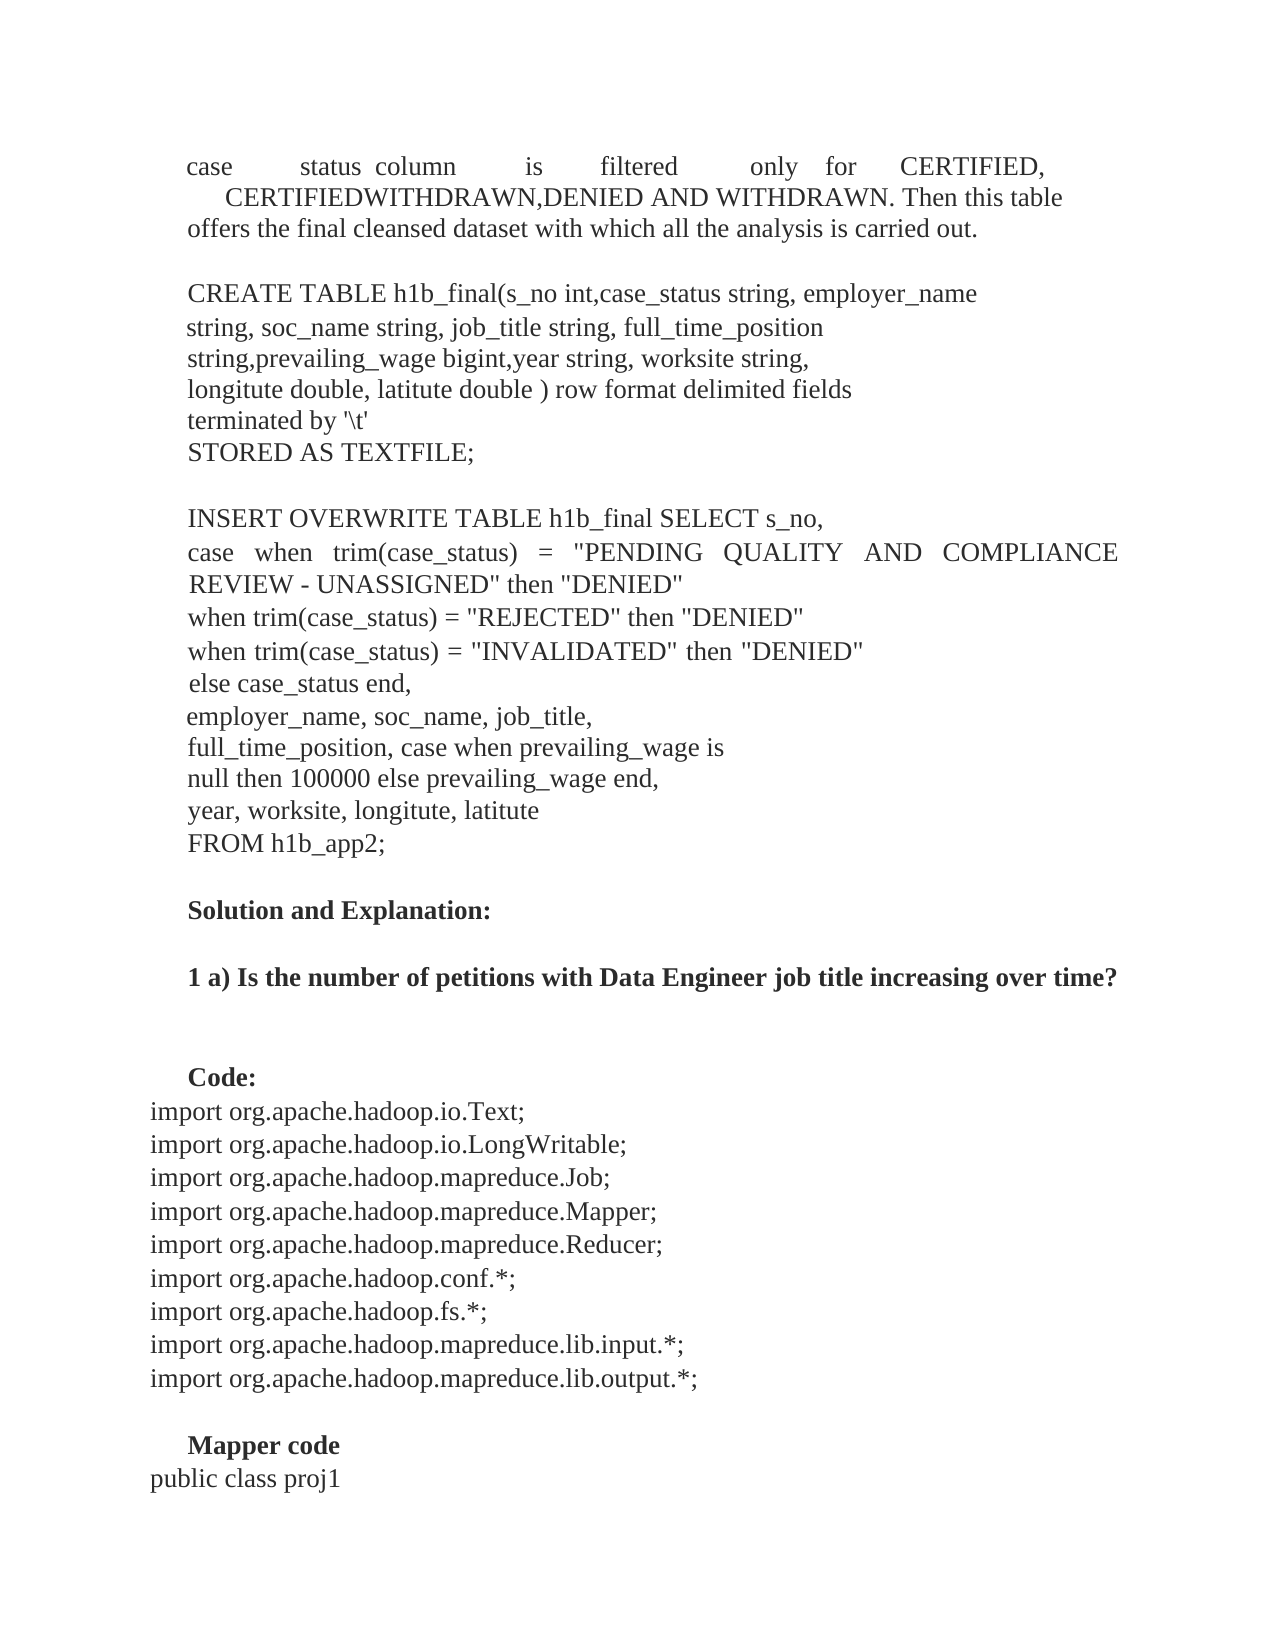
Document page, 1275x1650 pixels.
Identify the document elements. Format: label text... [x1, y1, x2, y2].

text import org.apache.hadoop.mapreduce.Job; [150, 1161, 1119, 1193]
text Code: [187, 1061, 1120, 1092]
text Solution and Explanation: [187, 894, 1120, 926]
text string, soc_name string, job_title string, full_time_position string,prevailing_wage bigint,year string, worksite string, longitute double, latitute double ) row format delimited fields terminated by '\t' [186, 311, 878, 435]
text 1 a) Is the number of petitions with Data Engineer job title increasing over time? [187, 961, 1120, 992]
text when trim(case_status) = "INVALIDATED" then "DENIED" else case_status end, [187, 635, 864, 698]
text employer_name, soc_name, job_title, full_time_position, case when prevailing_wage is null then 100000 else prevailing_wage end, [186, 700, 772, 794]
text import org.apache.hadoop.io.Text; [150, 1094, 1119, 1126]
text STORED AS TEXTFILE; [187, 436, 1119, 467]
text import org.apache.hadoop.mapreduce.Mapper; [150, 1195, 1119, 1226]
text when trim(case_status) = "REJECTED" then "DENIED" [187, 601, 1119, 633]
text import org.apache.hadoop.fs.*; [150, 1295, 1119, 1326]
text case when trim(case_status) = "PENDING QUALITY AND COMPLIANCE REVIEW - UNASSIGNED" then "DENIED" [187, 536, 1119, 599]
text import org.apache.hadoop.mapreduce.Reducer; [150, 1228, 1119, 1259]
text FROM h1b_app2; [187, 827, 1119, 859]
text import org.apache.hadoop.conf.*; [150, 1262, 1119, 1293]
text CREATE TABLE h1b_final(s_no int,case_status string, employer_name [187, 277, 1119, 308]
text public class proj1 [150, 1462, 1119, 1493]
text import org.apache.hadoop.mapreduce.lib.output.*; [150, 1362, 1119, 1393]
text year, worksite, longitute, latitute [187, 794, 1119, 825]
text import org.apache.hadoop.mapreduce.lib.input.*; [150, 1329, 1119, 1360]
text Mapper code [187, 1429, 1120, 1460]
text INSERT OVERWRITE TABLE h1b_final SELECT s_no, [187, 503, 1119, 534]
text import org.apache.hadoop.io.LongWritable; [150, 1128, 1119, 1159]
text case status column is filtered only for CERTIFIED, CERTIFIEDWITHDRAWN,DENIED AND WITHDRAWN. Then this table offers the final cleansed dataset with which all the analysis is carried out. [186, 150, 1120, 243]
